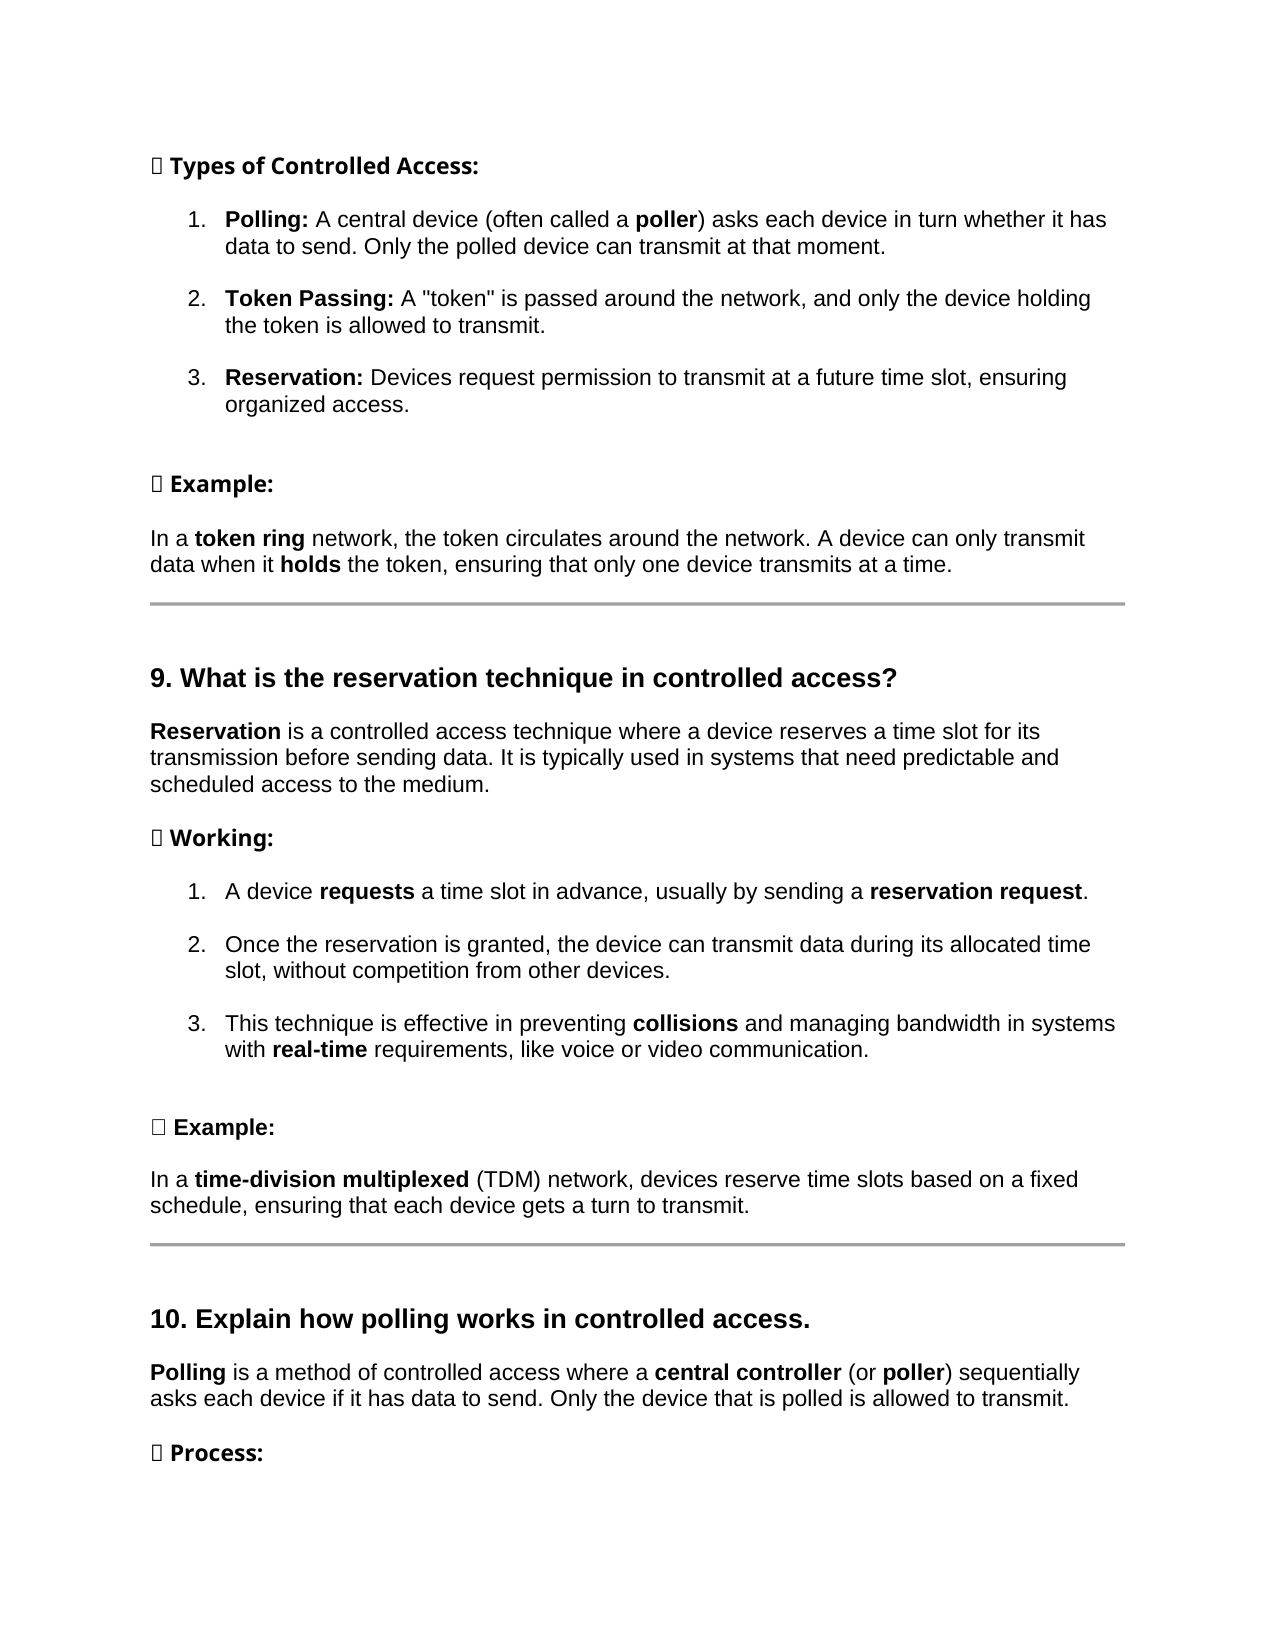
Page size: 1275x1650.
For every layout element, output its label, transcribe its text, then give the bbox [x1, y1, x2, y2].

list Reservation: Devices request permission to transmit at a future time slot, ensuring organized access. [187, 364, 1125, 443]
text Reservation is a controlled access technique where a device reserves a time slot for its transmission before sending data. It is typically used in systems that need predictable and scheduled access to the medium. [150, 718, 1125, 797]
list Token Passing: A "token" is passed around the network, and only the device holding the token is allowed to transmit. [187, 285, 1125, 364]
list A device requests a time slot in advance, usually by sending a reservation request. [187, 878, 1125, 931]
subtitle 9. What is the reservation technique in controlled access? [150, 662, 1125, 693]
subtitle 🧠 Example: [150, 1114, 1125, 1141]
text In a time-division multiplexed (TDM) network, devices reserve time slots based on a fixed schedule, ensuring that each device gets a turn to transmit. [150, 1166, 1125, 1218]
text Polling is a method of controlled access where a central controller (or poller) sequentially asks each device if it has data to send. Only the device that is polled is allowed to transmit. [150, 1359, 1125, 1412]
list This technique is effective in preventing collisions and managing bandwidth in systems with real-time requirements, like voice or video communication. [187, 1010, 1125, 1089]
list Polling: A central device (often called a poller) asks each device in turn whether it has data to send. Only the polled device can transmit at that moment. [187, 206, 1125, 285]
subtitle ✅ Process: [150, 1437, 1125, 1468]
subtitle ✅ Working: [150, 822, 1125, 853]
list Once the reservation is granted, the device can transmit data during its allocated time slot, without competition from other devices. [187, 931, 1125, 1010]
subtitle ✅ Example: [150, 468, 1125, 500]
subtitle 10. Explain how polling works in controlled access. [150, 1303, 1125, 1334]
subtitle ✅ Types of Controlled Access: [150, 150, 1125, 181]
text In a token ring network, the token circulates around the network. A device can only transmit data when it holds the token, ensuring that only one device transmits at a time. [150, 525, 1125, 577]
